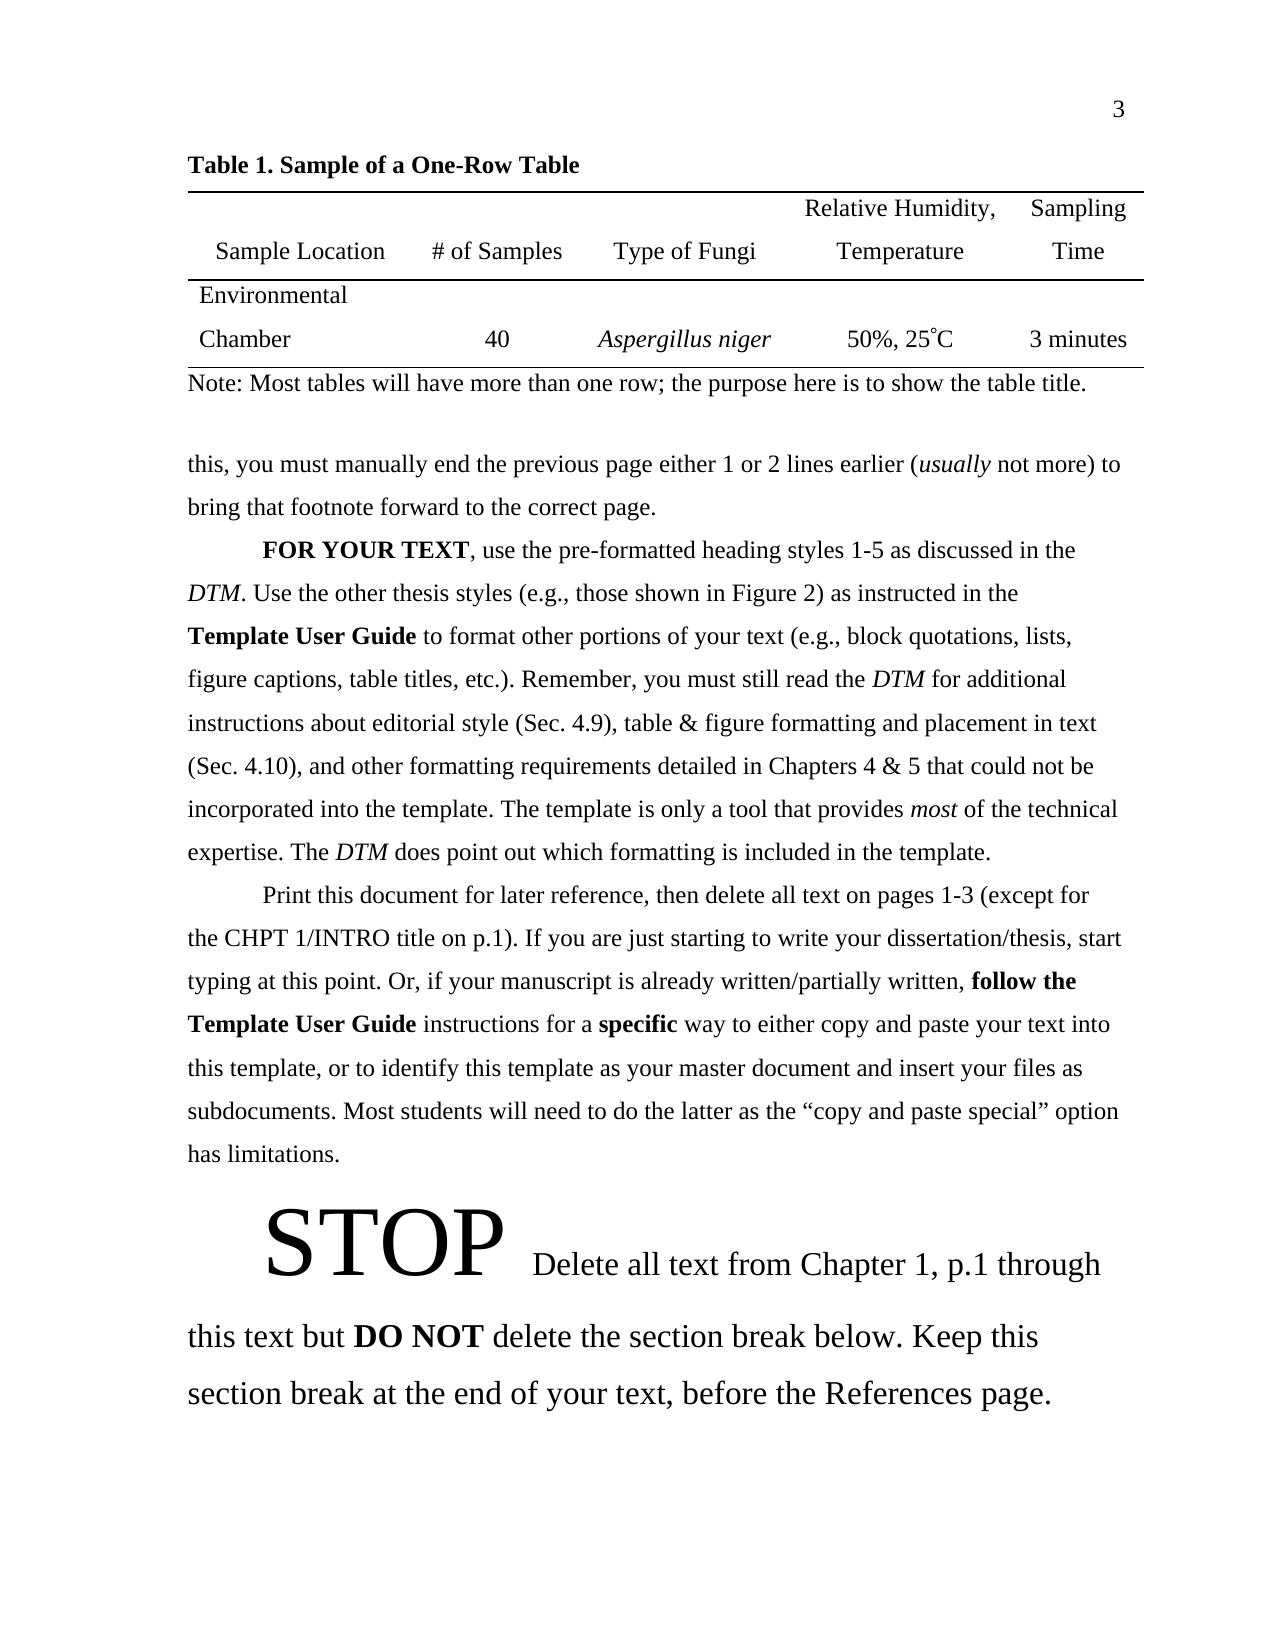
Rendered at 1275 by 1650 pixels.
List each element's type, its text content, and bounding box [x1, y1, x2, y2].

text STOP Delete all text from Chapter 1, p.1 through this text but DO NOT delete the section break below. Keep this section break at the end of your text, before the References page. [187, 1182, 1125, 1412]
table_cell Environmental Chamber [188, 281, 413, 367]
text Note: Most tables will have more than one row; the purpose here is to show the table title. [187, 368, 1125, 397]
table_header Sampling Time [1013, 193, 1144, 279]
table_header Type of Fungi [581, 193, 788, 279]
text Print this document for later reference, then delete all text on pages 1-3 (except for the CHPT 1/INTRO title on p.1). If you are just starting to write your dissertation/thesis, start typing at this point. Or, if your manuscript is already written/partially written, follow the Template User Guide instructions for a specific way to either copy and paste your text into this template, or to identify this template as your master document and insert your files as subdocuments. Most students will need to do the latter as the “copy and paste special” option has limitations. [187, 880, 1125, 1168]
table_cell 40 [413, 281, 581, 367]
table_header Sample Location [188, 193, 413, 279]
text this, you must manually end the previous page either 1 or 2 lines earlier (usually not more) to bring that footnote forward to the correct page. [187, 449, 1125, 521]
title Table 1. Sample of a One-Row Table [187, 150, 1125, 179]
table_header # of Samples [413, 193, 581, 279]
table_header Relative Humidity, Temperature [788, 193, 1012, 279]
text FOR YOUR TEXT, use the pre-formatted heading styles 1-5 as discussed in the DTM. Use the other thesis styles (e.g., those shown in Figure 2) as instructed in the Template User Guide to format other portions of your text (e.g., block quotations, lists, figure captions, table titles, etc.). Remember, you must still read the DTM for additional instructions about editorial style (Sec. 4.9), table & figure formatting and placement in text (Sec. 4.10), and other formatting requirements detailed in Chapters 4 & 5 that could not be incorporated into the template. The template is only a tool that provides most of the technical expertise. The DTM does point out which formatting is included in the template. [187, 535, 1125, 866]
table_cell 50%, 25C [788, 281, 1012, 367]
table_cell Aspergillus [581, 281, 788, 367]
table_cell 3 minutes [1013, 281, 1144, 367]
